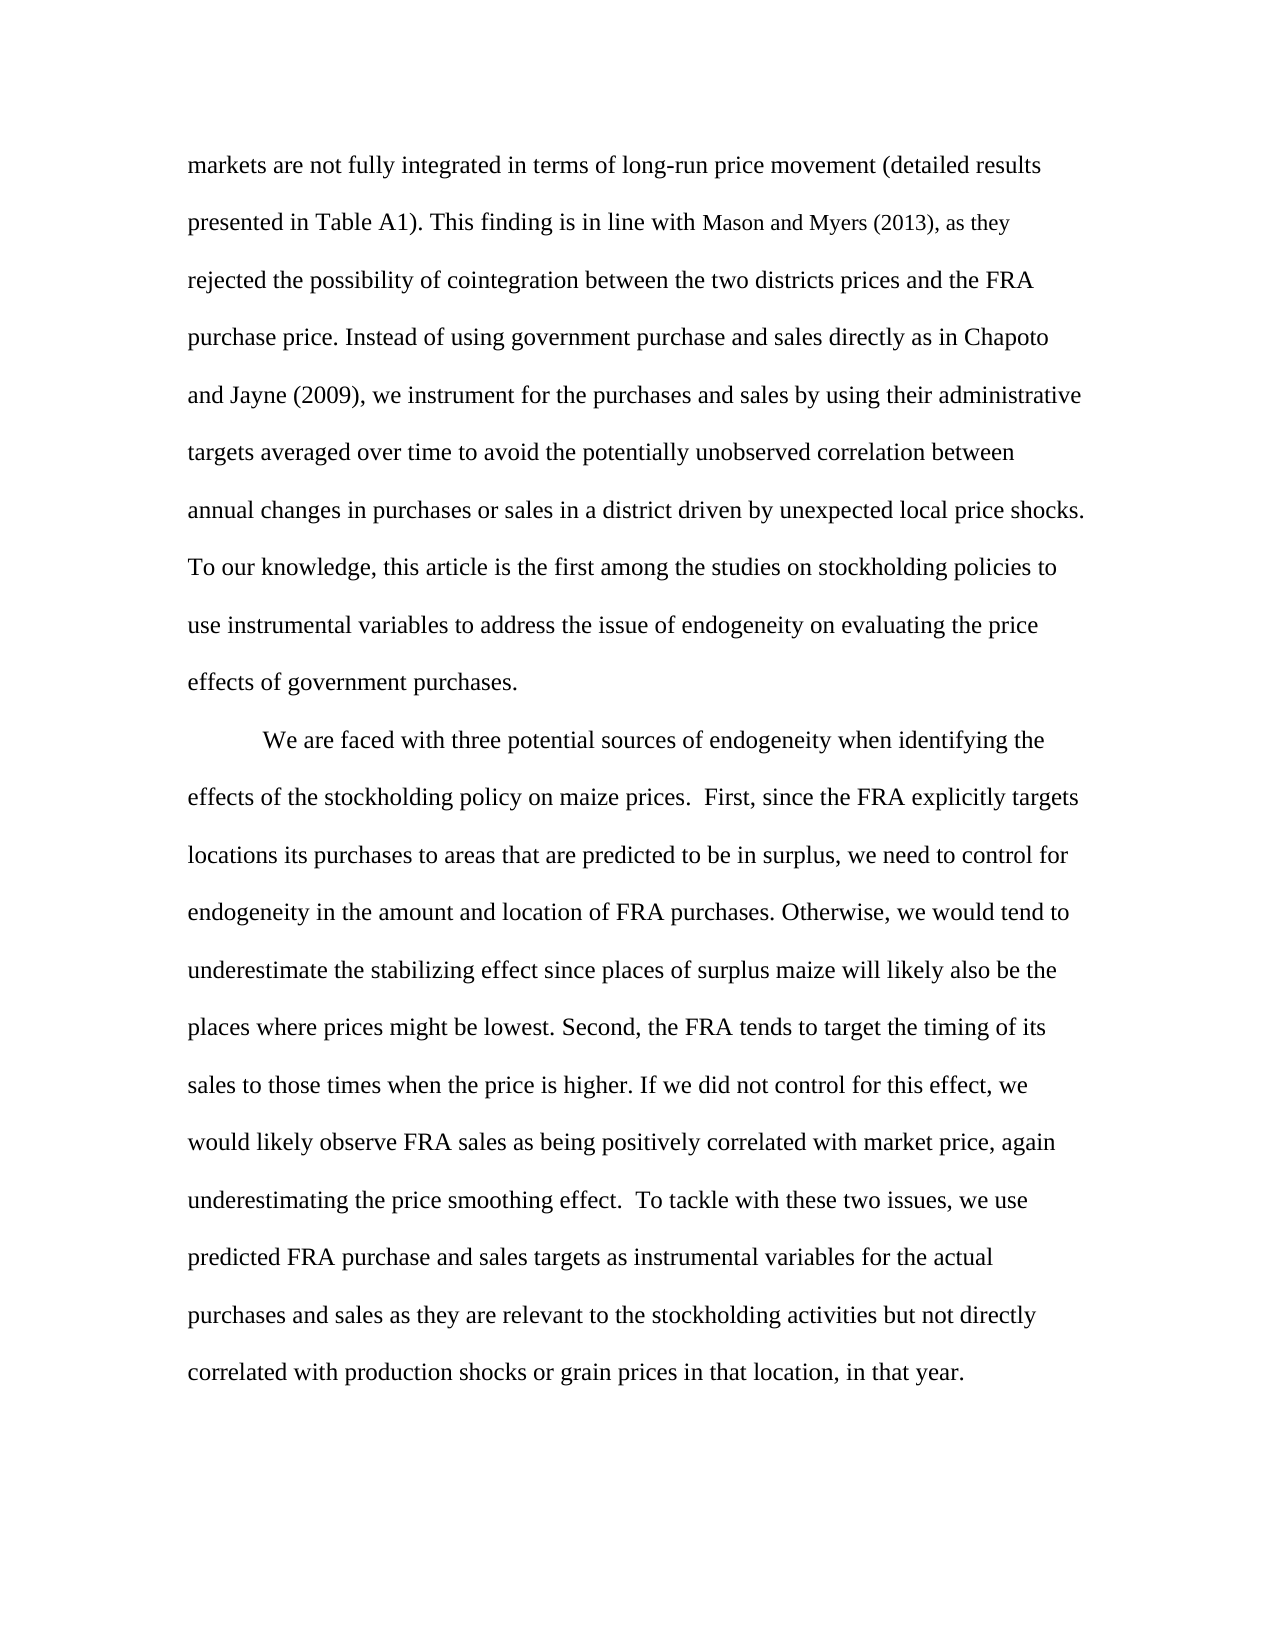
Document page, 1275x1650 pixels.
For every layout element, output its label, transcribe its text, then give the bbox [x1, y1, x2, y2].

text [187, 150, 1087, 696]
text We are faced with three potential sources of endogeneity when identifying the effects of the stockholding policy on maize prices. First, since the FRA explicitly targets locations its purchases to areas that are predicted to be in surplus, we need to control for endogeneity in the amount and location of FRA purchases. Otherwise, we would tend to underestimate the stabilizing effect since places of surplus maize will likely also be the places where prices might be lowest. Second, the FRA tends to target the timing of its sales to those times when the price is higher. If we did not control for this effect, we would likely observe FRA sales as being positively correlated with market price, again underestimating the price smoothing effect. To tackle with these two issues, we use predicted FRA purchase and sales targets as instrumental variables for the actual purchases and sales as they are relevant to the stockholding activities but not directly correlated with production shocks or grain prices in that location, in that year. [187, 725, 1087, 1386]
